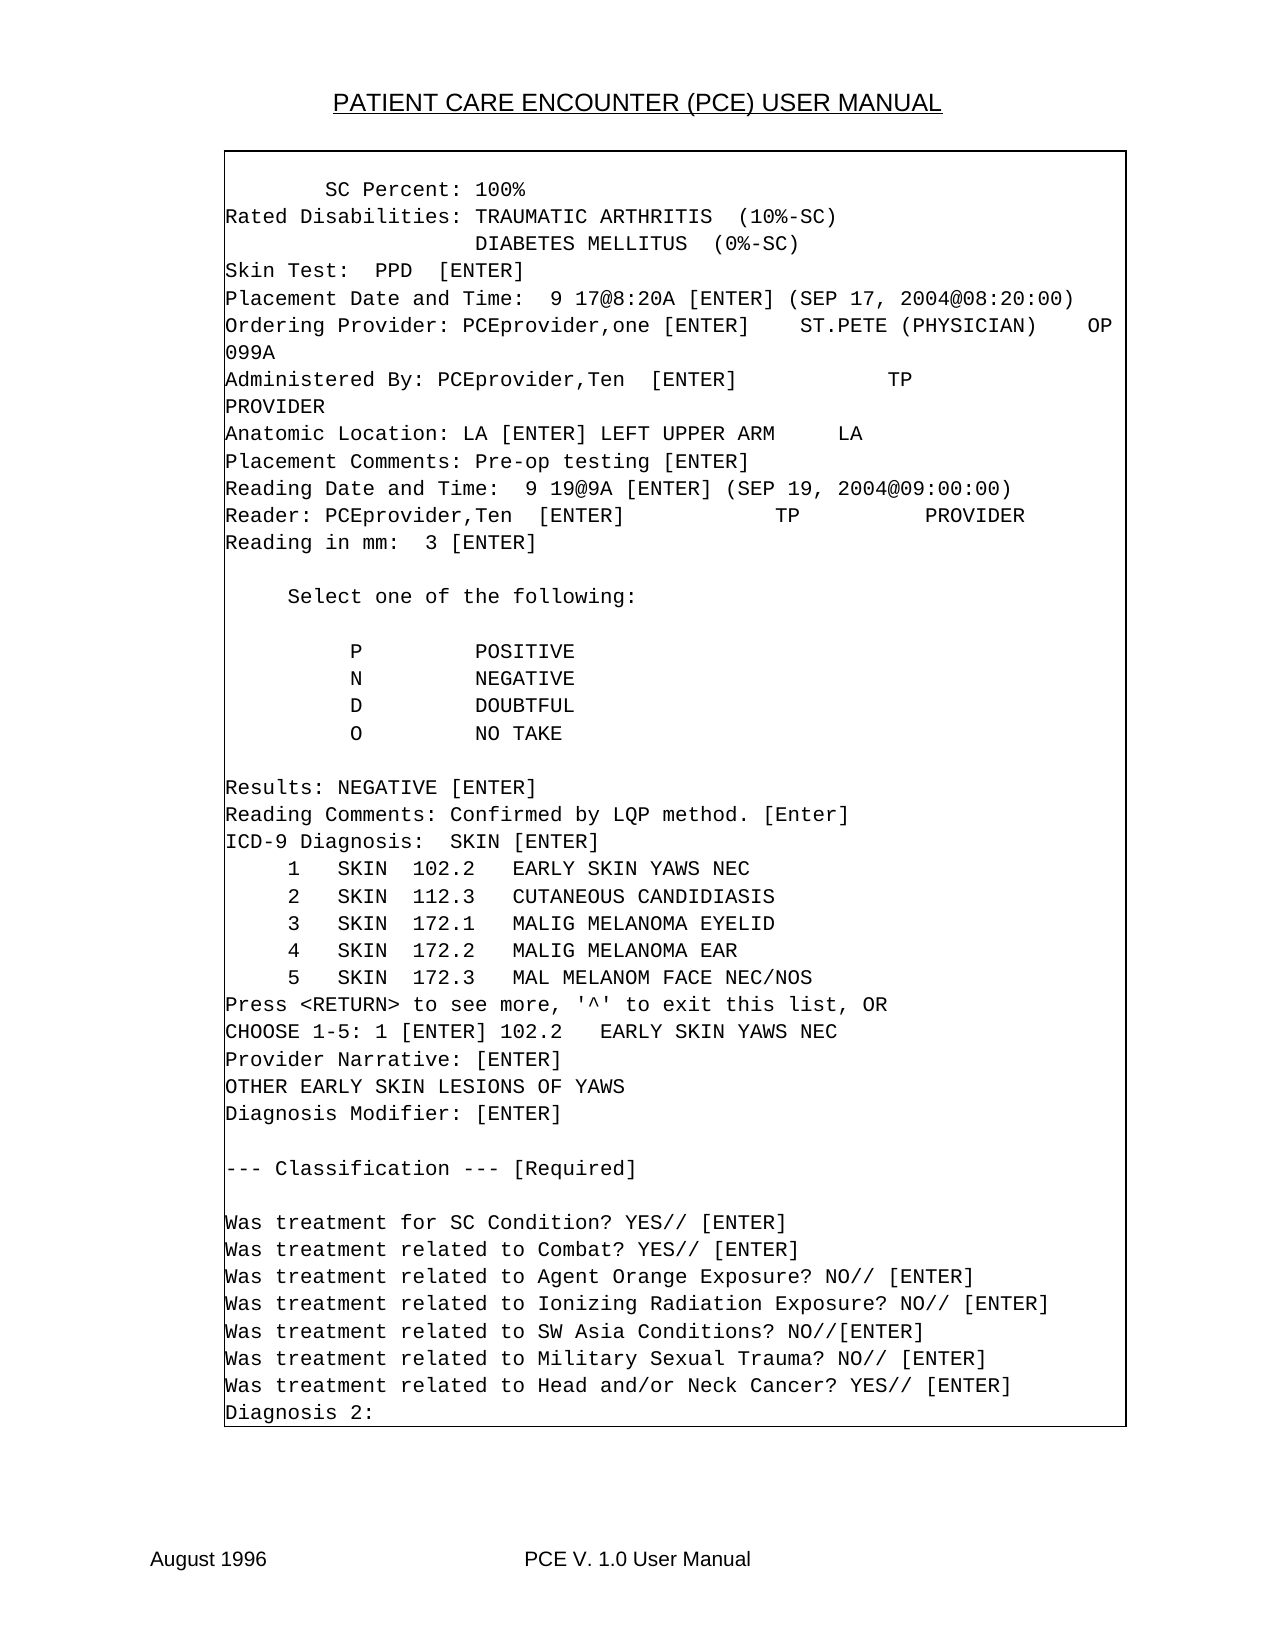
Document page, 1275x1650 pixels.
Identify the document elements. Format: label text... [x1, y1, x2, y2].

text --- Classification --- [Required] [225, 1156, 1125, 1181]
text Diagnosis 2: [225, 1401, 1125, 1426]
text Placement Comments: Pre-op testing [ENTER] [225, 449, 1125, 474]
text CHOOSE 1-5: 1 [ENTER] 102.2 EARLY SKIN YAWS NEC [225, 1020, 1125, 1045]
text Was treatment related to Agent Orange Exposure? NO// [ENTER] [225, 1265, 1125, 1290]
text Provider Narrative: [ENTER] [225, 1047, 1125, 1072]
text SC Percent: 100% [225, 177, 1125, 202]
text DIABETES MELLITUS (0%-SC) [225, 232, 1125, 257]
text Reading Date and Time: 9 19@9A [ENTER] (SEP 19, 2004@09:00:00) [225, 476, 1125, 501]
text Reader: PCEprovider,Ten [ENTER] TP PROVIDER [225, 503, 1125, 529]
text Placement Date and Time: 9 17@8:20A [ENTER] (SEP 17, 2004@08:20:00) [225, 286, 1125, 311]
text Ordering Provider: PCEprovider,one [ENTER] ST.PETE (PHYSICIAN) OP 099A [225, 313, 1125, 366]
text Was treatment for SC Condition? YES// [ENTER] [225, 1210, 1125, 1236]
text Reading in mm: 3 [ENTER] [225, 531, 1125, 556]
text 1 SKIN 102.2 EARLY SKIN YAWS NEC [225, 857, 1125, 882]
text Was treatment related to Military Sexual Trauma? NO// [ENTER] [225, 1346, 1125, 1371]
text Results: NEGATIVE [ENTER] [225, 775, 1125, 801]
text 3 SKIN 172.1 MALIG MELANOMA EYELID [225, 911, 1125, 936]
text Diagnosis Modifier: [ENTER] [225, 1102, 1125, 1127]
text 4 SKIN 172.2 MALIG MELANOMA EAR [225, 938, 1125, 964]
text Skin Test: PPD [ENTER] [225, 259, 1125, 284]
text Was treatment related to Combat? YES// [ENTER] [225, 1237, 1125, 1263]
text N NEGATIVE [225, 667, 1125, 692]
text Anatomic Location: LA [ENTER] LEFT UPPER ARM LA [225, 422, 1125, 447]
text Press <RETURN> to see more, '^' to exit this list, OR [225, 993, 1125, 1018]
text OTHER EARLY SKIN LESIONS OF YAWS [225, 1074, 1125, 1099]
text Was treatment related to SW Asia Conditions? NO//[ENTER] [225, 1319, 1125, 1344]
text D DOUBTFUL [225, 694, 1125, 719]
text Was treatment related to Ionizing Radiation Exposure? NO// [ENTER] [225, 1292, 1125, 1317]
text Administered By: PCEprovider,Ten [ENTER] TP PROVIDER [225, 367, 1125, 420]
text Select one of the following: [225, 585, 1125, 610]
text O NO TAKE [225, 721, 1125, 746]
text ICD-9 Diagnosis: SKIN [ENTER] [225, 830, 1125, 855]
text Rated Disabilities: TRAUMATIC ARTHRITIS (10%-SC) [225, 204, 1125, 229]
text 2 SKIN 112.3 CUTANEOUS CANDIDIASIS [225, 884, 1125, 909]
text Reading Comments: Confirmed by LQP method. [Enter] [225, 802, 1125, 828]
text P POSITIVE [225, 639, 1125, 664]
text 5 SKIN 172.3 MAL MELANOM FACE NEC/NOS [225, 966, 1125, 991]
text Was treatment related to Head and/or Neck Cancer? YES// [ENTER] [225, 1373, 1125, 1399]
